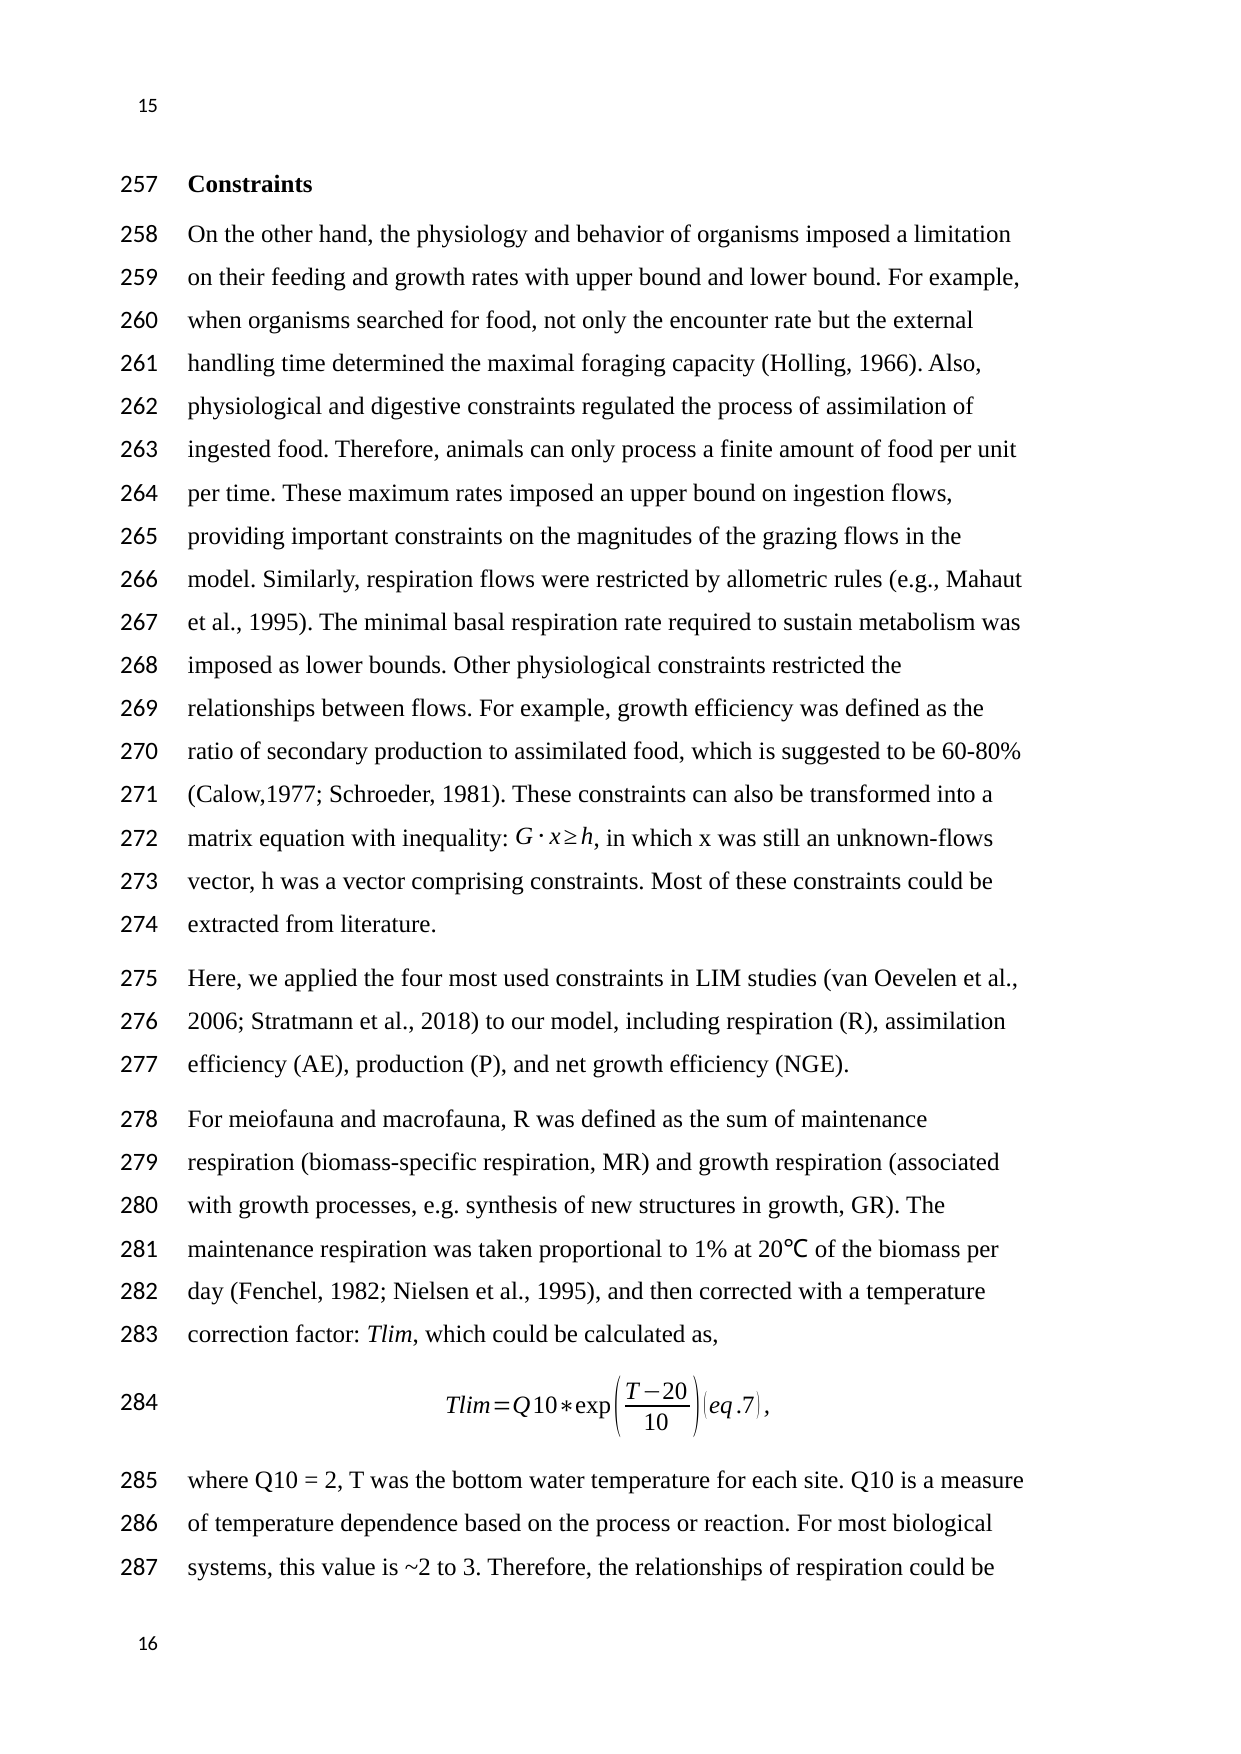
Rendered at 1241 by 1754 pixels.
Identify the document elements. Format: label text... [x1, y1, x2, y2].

list Constraints [187, 164, 1028, 202]
text Here, we applied the four most used constraints in LIM studies (van Oevelen et al., 2006; Stratmann et al., 2018) to our model, including respiration (R), assimilation efficiency (AE), production (P), and net growth efficiency (NGE). [187, 959, 1028, 1082]
text For meiofauna and macrofauna, R was defined as the sum of maintenance respiration (biomass-specific respiration, MR) and growth respiration (associated with growth processes, e.g. synthesis of new structures in growth, GR). The maintenance respiration was taken proportional to 1% at 20℃ of the biomass per day (Fenchel, 1982; Nielsen et al., 1995), and then corrected with a temperature correction factor: Tlim, which could be calculated as, [187, 1099, 1028, 1352]
